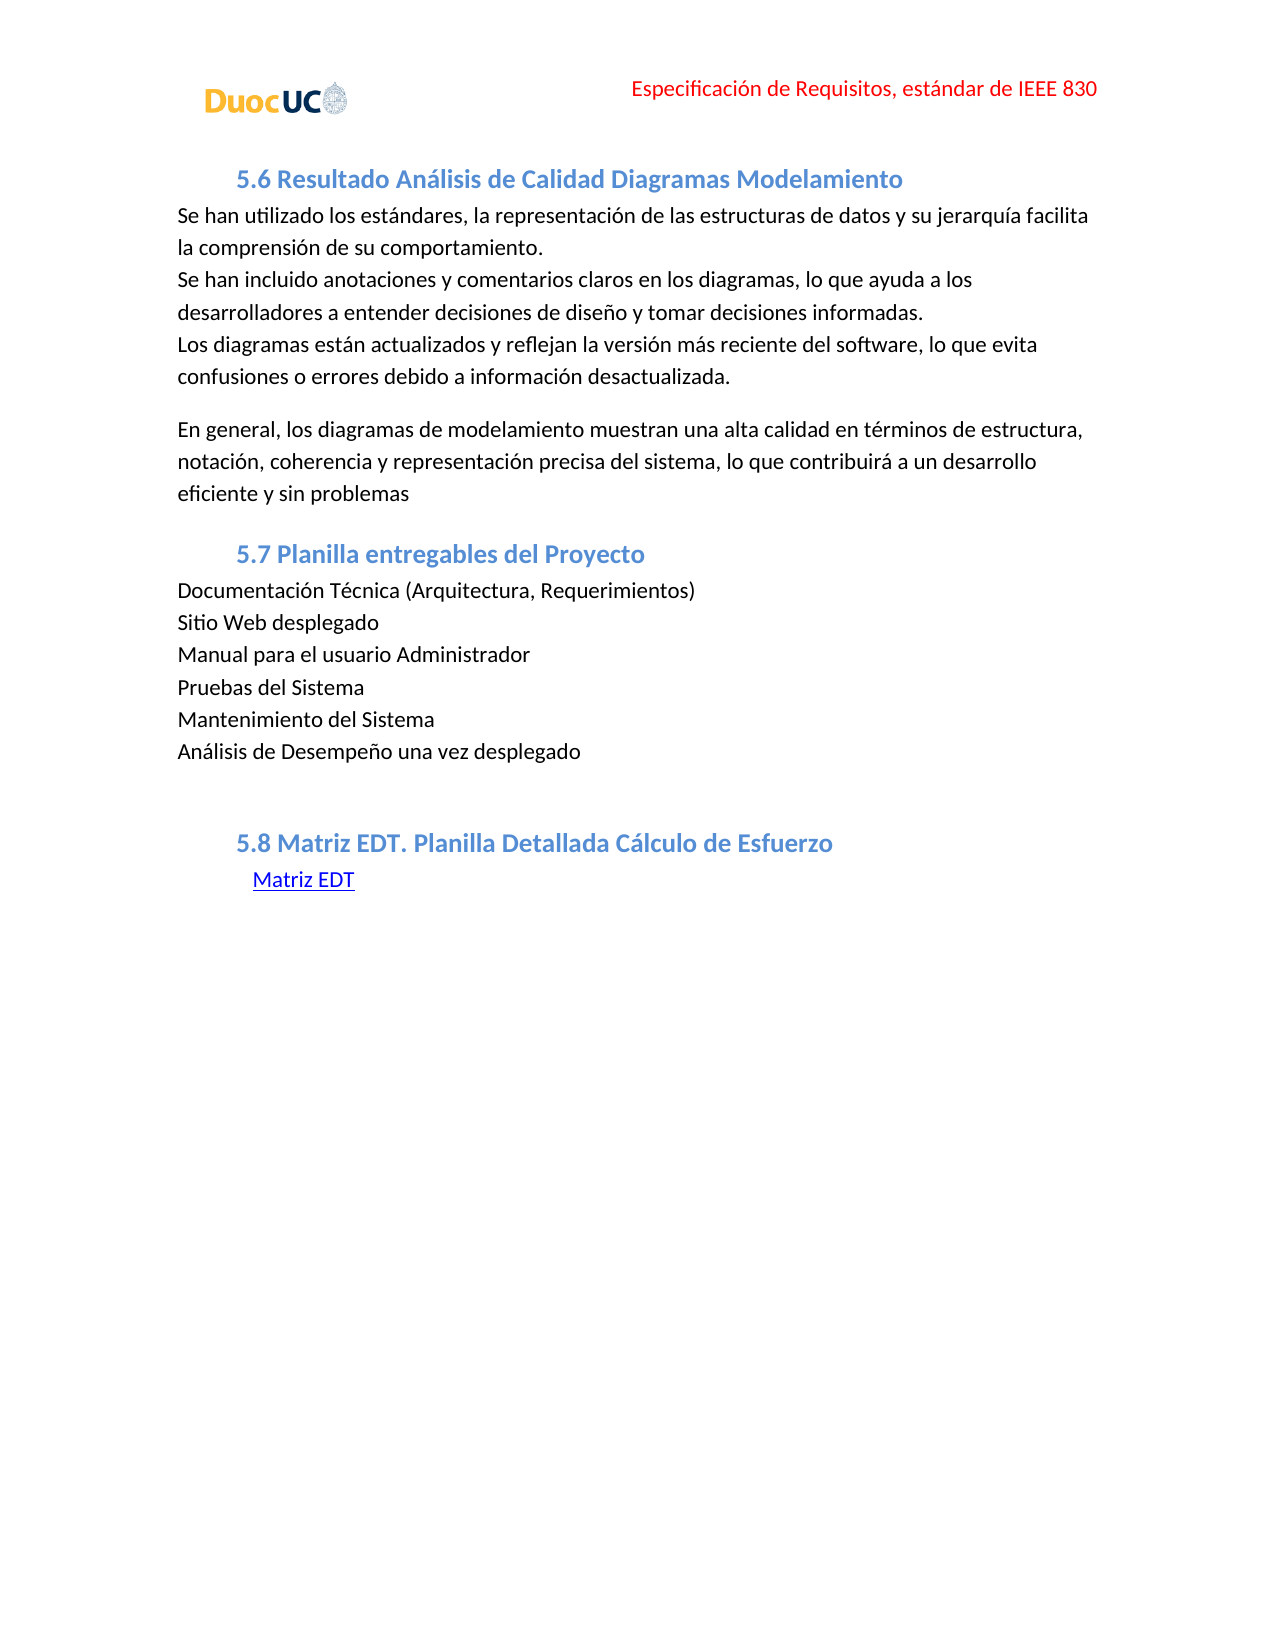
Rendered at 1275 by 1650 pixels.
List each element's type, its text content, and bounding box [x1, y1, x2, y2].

text Se han utilizado los estándares, la representación de las estructuras de datos y su jerarquía facilita la comprensión de su comportamiento. Se han incluido anotaciones y comentarios claros en los diagramas, lo que ayuda a los desarrolladores a entender decisiones de diseño y tomar decisiones informadas. Los diagramas están actualizados y reflejan la versión más reciente del software, lo que evita confusiones o errores debido a información desactualizada. [177, 201, 1098, 390]
subtitle 5.8 Matriz EDT. Planilla Detallada Cálculo de Esfuerzo [236, 826, 1098, 859]
text Documentación Técnica (Arquitectura, Requerimientos) Sitio Web desplegado Manual para el usuario Administrador Pruebas del Sistema Mantenimiento del Sistema Análisis de Desempeño una vez desplegado [177, 576, 1098, 797]
text Matriz EDT [177, 866, 1098, 894]
subtitle 5.6 Resultado Análisis de Calidad Diagramas Modelamiento [236, 162, 1098, 195]
subtitle 5.7 Planilla entregables del Proyecto [236, 537, 1098, 570]
text En general, los diagramas de modelamiento muestran una alta calidad en términos de estructura, notación, coherencia y representación precisa del sistema, lo que contribuirá a un desarrollo eficiente y sin problemas [177, 415, 1098, 508]
picture [198, 78, 352, 117]
